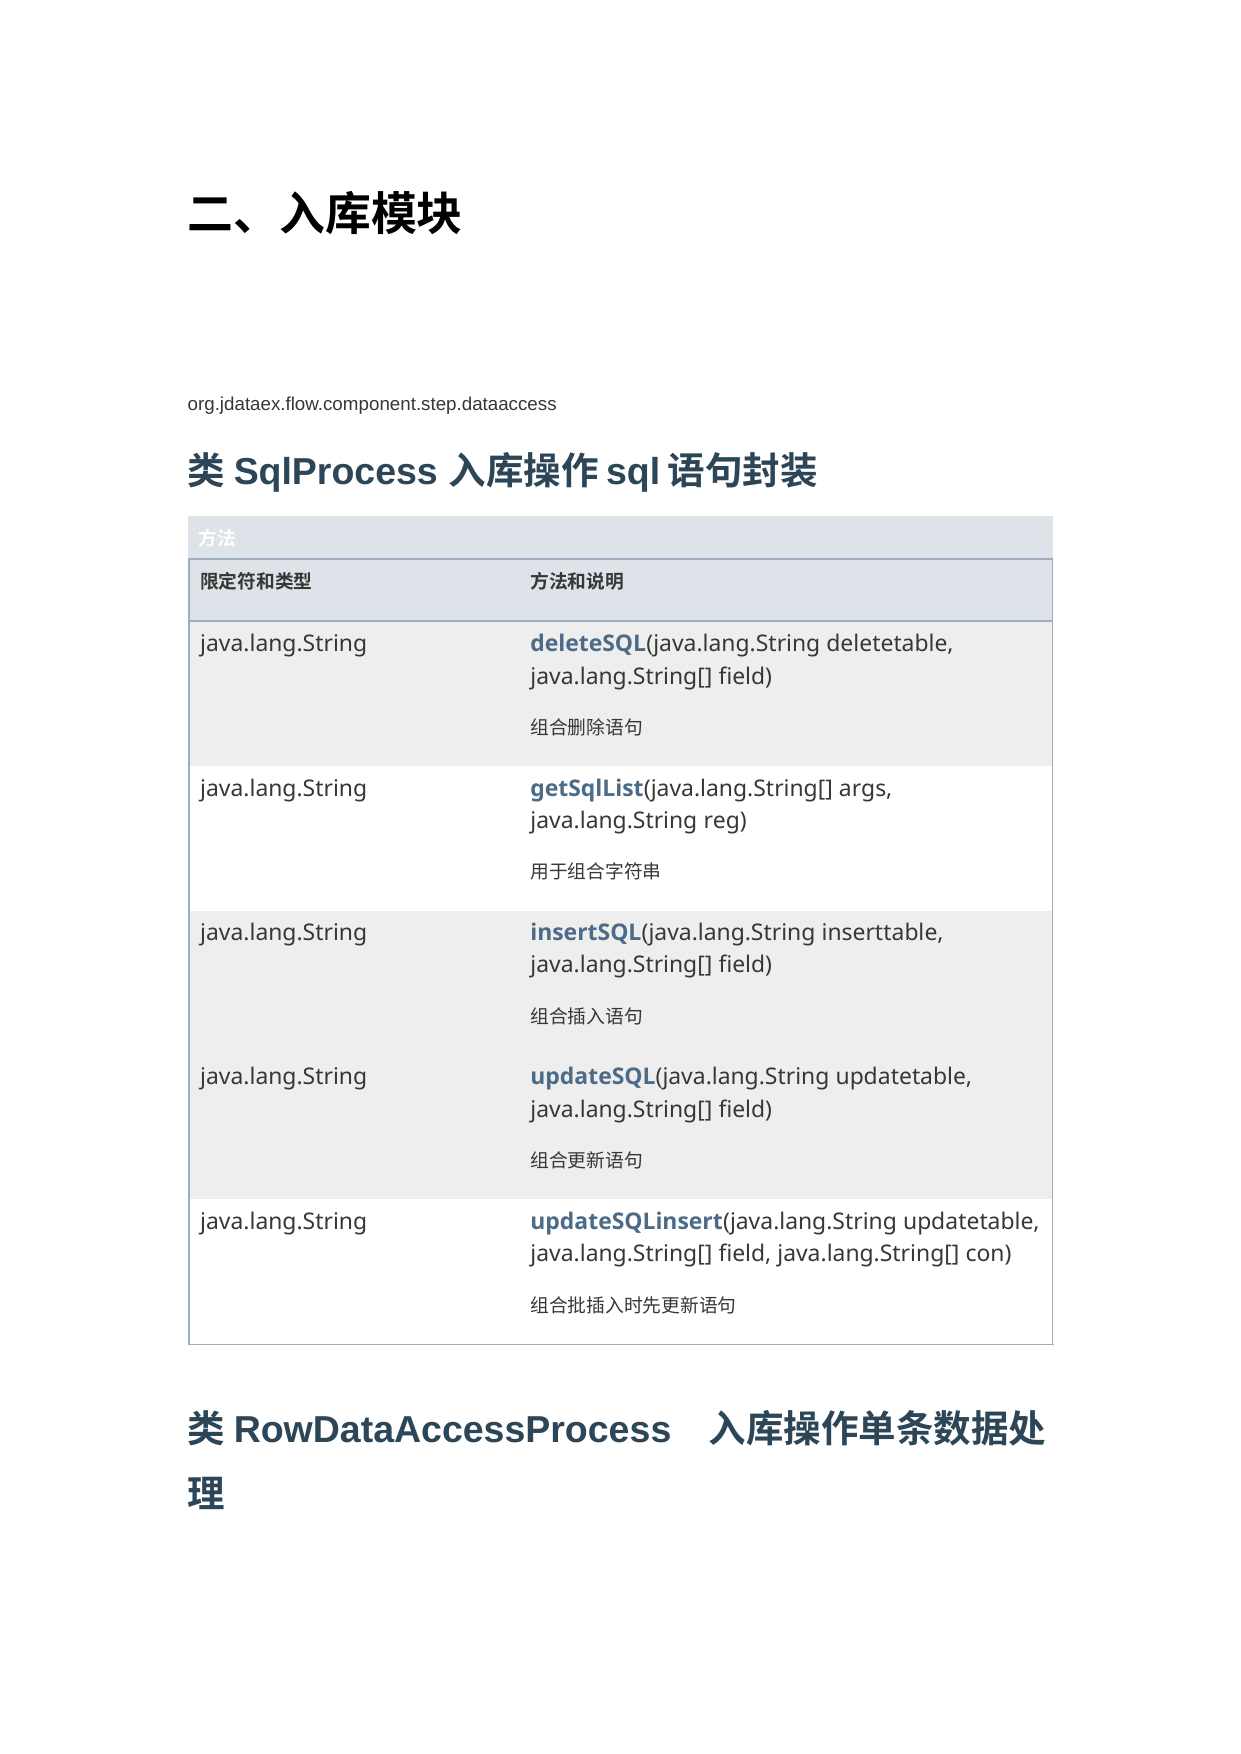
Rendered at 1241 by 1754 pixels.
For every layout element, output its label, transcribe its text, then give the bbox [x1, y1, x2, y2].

subtitle 类 SqlProcess 入库操作sql语句封装 [187, 436, 1053, 501]
table_cell java.lang.String [190, 766, 519, 911]
table_cell java.lang.String [190, 622, 519, 766]
table_cell java.lang.String [190, 1055, 519, 1199]
text org.jdataex.flow.component.step.dataaccess [187, 387, 1053, 420]
subtitle 二、入库模块 [187, 162, 1053, 259]
table_cell insertSQL(java.lang.String inserttable, java.lang.String[] field) 组合插入语句 [519, 911, 1052, 1055]
table_cell getSqlList(java.lang.String[] args, java.lang.String reg) 用于组合字符串 [519, 766, 1052, 911]
table_cell java.lang.String [190, 911, 519, 1055]
table_cell updateSQLinsert(java.lang.String updatetable, java.lang.String[] field, java.lang.String[] con) 组合批插入时先更新语句 [519, 1199, 1052, 1344]
table_header 方法 [188, 516, 1053, 558]
table_cell 限定符和类型 [190, 560, 519, 620]
table_cell updateSQL(java.lang.String updatetable, java.lang.String[] field) 组合更新语句 [519, 1055, 1052, 1199]
text 类 RowDataAccessProcess 入库操作单条数据处理 [187, 1393, 1053, 1523]
table_cell java.lang.String [190, 1199, 519, 1344]
table_cell 方法和说明 [519, 560, 1052, 620]
table_cell deleteSQL(java.lang.String deletetable, java.lang.String[] field) 组合删除语句 [519, 622, 1052, 766]
